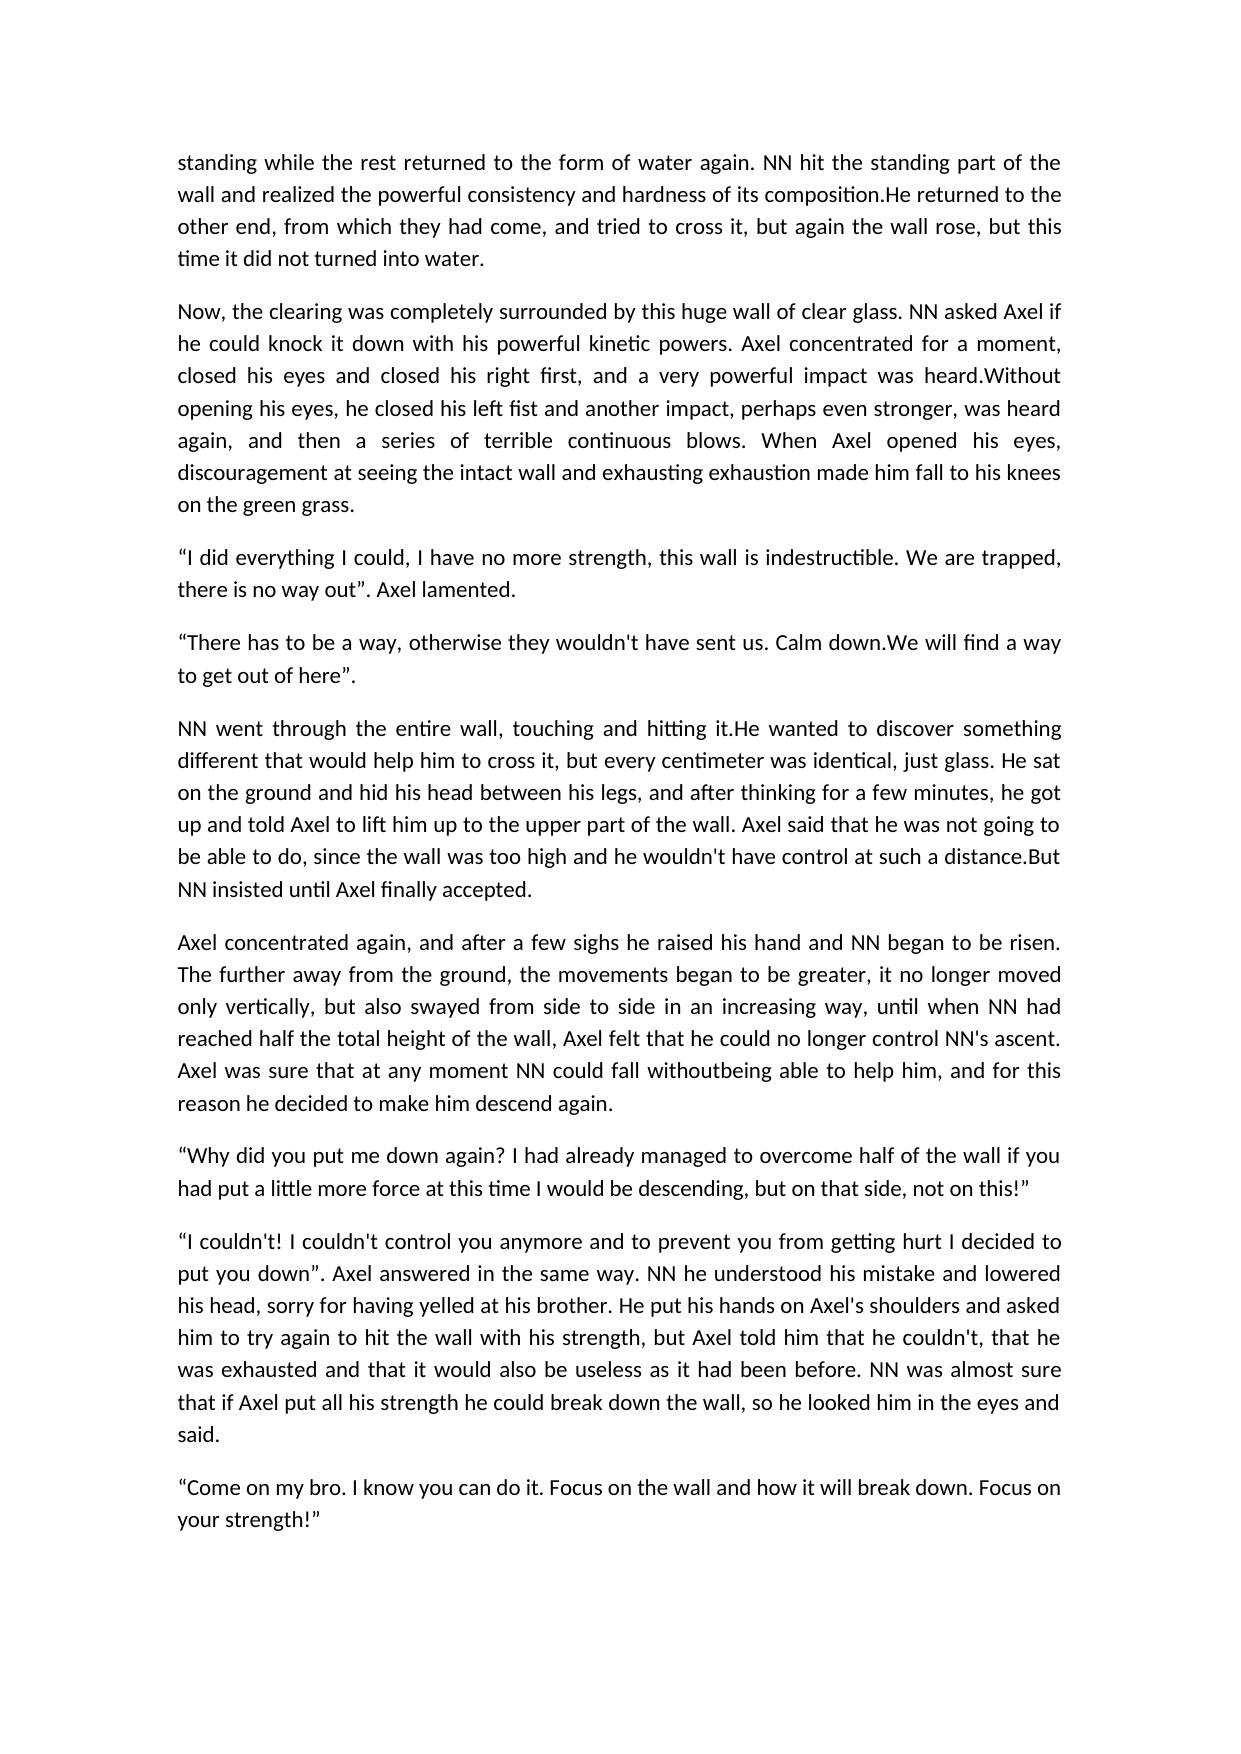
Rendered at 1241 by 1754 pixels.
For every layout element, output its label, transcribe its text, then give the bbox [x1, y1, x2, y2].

text NN went through the entire wall, touching and hitting it.He wanted to discover something different that would help him to cross it, but every centimeter was identical, just glass. He sat on the ground and hid his head between his legs, and after thinking for a few minutes, he got up and told Axel to lift him up to the upper part of the wall. Axel said that he was not going to be able to do, since the wall was too high and he wouldn't have control at such a distance.But NN insisted until Axel finally accepted. [177, 714, 1063, 903]
text “Come on my bro. I know you can do it. Focus on the wall and how it will break down. Focus on your strength!” [177, 1473, 1063, 1533]
text “I did everything I could, I have no more strength, this wall is indestructible. We are trapped, there is no way out”. Axel lamented. [177, 543, 1063, 603]
text “I couldn't! I couldn't control you anymore and to prevent you from getting hurt I decided to put you down”. Axel answered in the same way. NN he understood his mistake and lowered his head, sorry for having yelled at his brother. He put his hands on Axel's shoulders and asked him to try again to hit the wall with his strength, but Axel told him that he couldn't, that he was exhausted and that it would also be useless as it had been before. NN was almost sure that if Axel put all his strength he could break down the wall, so he looked him in the eyes and said. [177, 1227, 1063, 1448]
text “There has to be a way, otherwise they wouldn't have sent us. Calm down.We will find a way to get out of here”. [177, 628, 1063, 689]
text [177, 148, 1063, 272]
text Axel concentrated again, and after a few sighs he raised his hand and NN began to be risen. The further away from the ground, the movements began to be greater, it no longer moved only vertically, but also swayed from side to side in an increasing way, until when NN had reached half the total height of the wall, Axel felt that he could no longer control NN's ascent. Axel was sure that at any moment NN could fall withoutbeing able to help him, and for this reason he decided to make him descend again. [177, 928, 1063, 1117]
text “Why did you put me down again? I had already managed to overcome half of the wall if you had put a little more force at this time I would be descending, but on that side, not on this!” [177, 1142, 1063, 1202]
text Now, the clearing was completely surrounded by this huge wall of clear glass. NN asked Axel if he could knock it down with his powerful kinetic powers. Axel concentrated for a moment, closed his eyes and closed his right first, and a very powerful impact was heard.Without opening his eyes, he closed his left fist and another impact, perhaps even stronger, was heard again, and then a series of terrible continuous blows. When Axel opened his eyes, discouragement at seeing the intact wall and exhausting exhaustion made him fall to his knees on the green grass. [177, 297, 1063, 518]
